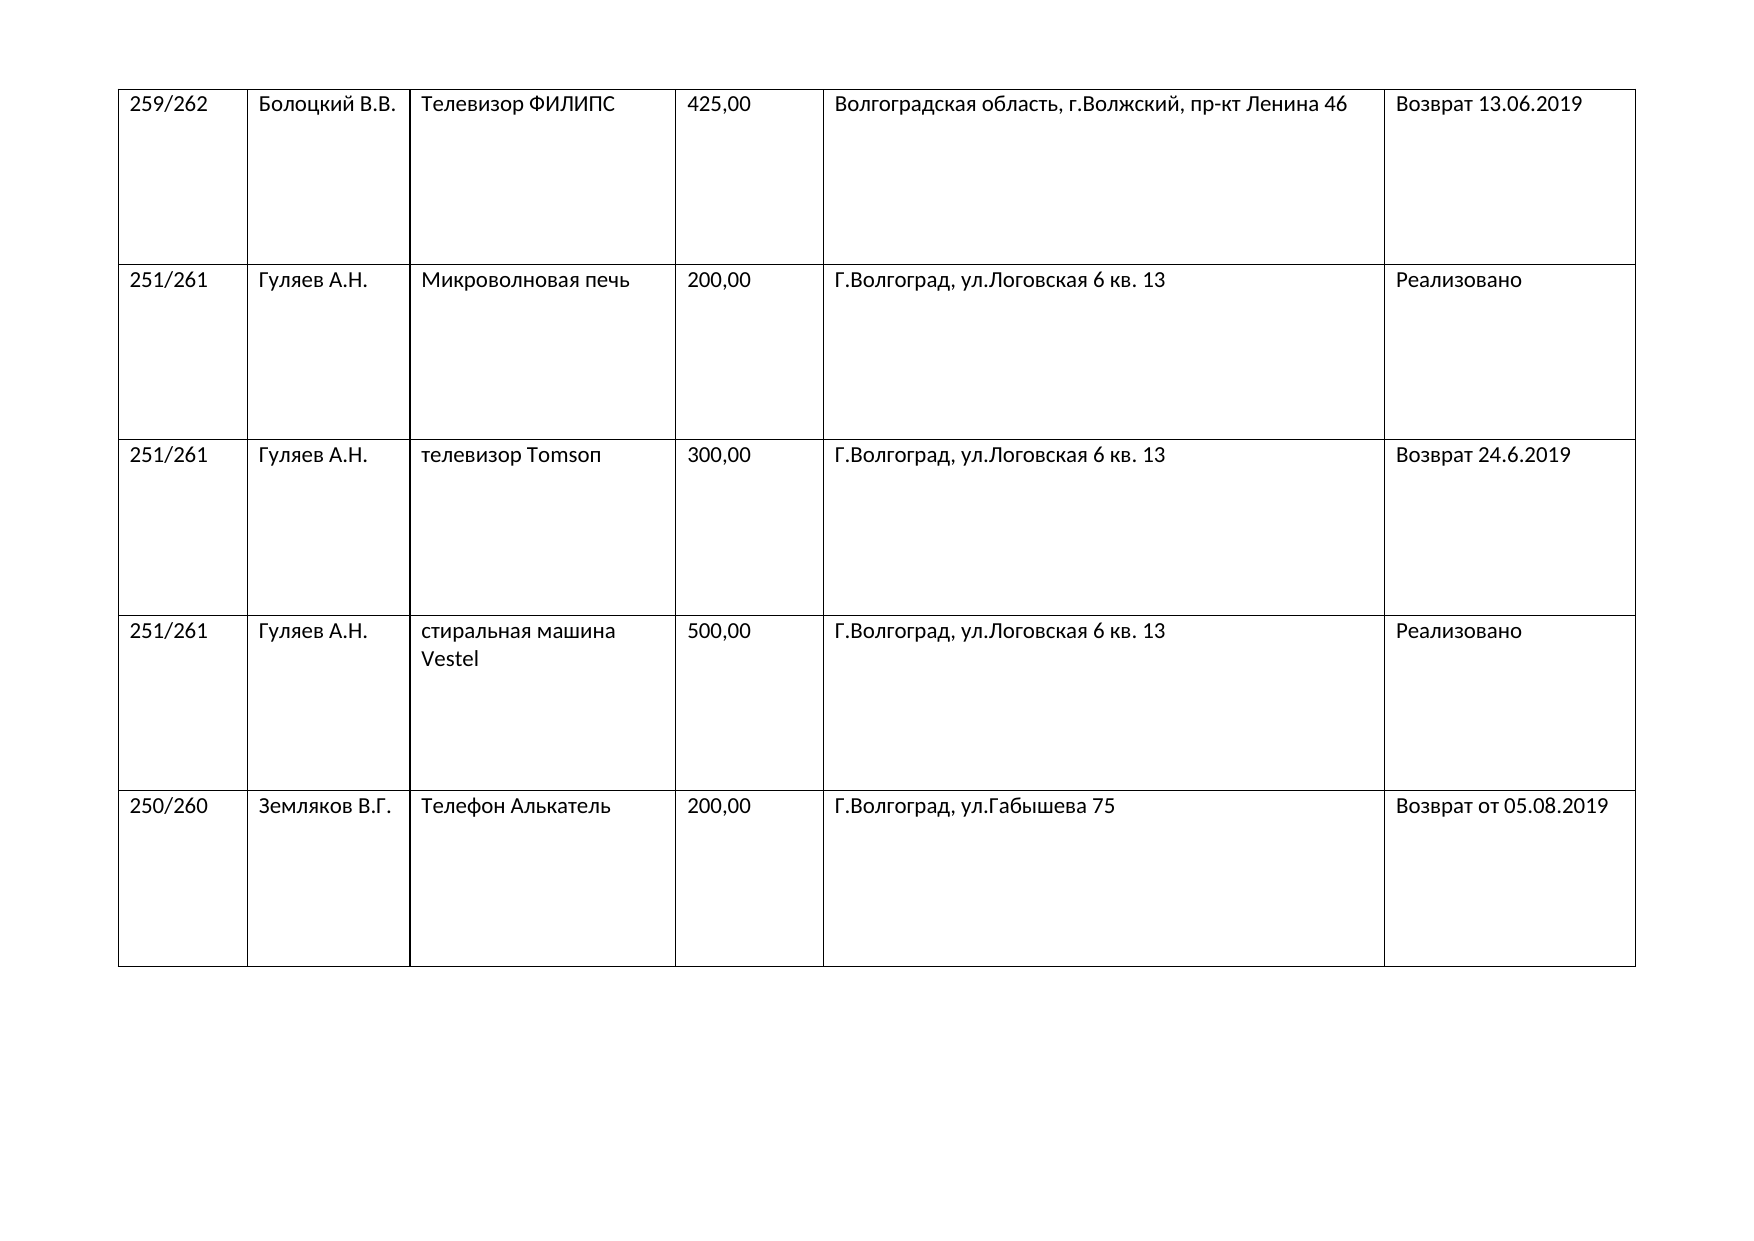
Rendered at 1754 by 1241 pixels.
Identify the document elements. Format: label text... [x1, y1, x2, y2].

table_cell Гуляев А.Н. [248, 265, 409, 439]
table_cell Гуляев А.Н. [248, 616, 409, 790]
table_cell 425,00 [676, 90, 823, 264]
table_cell Г.Волгоград, ул.Логовская 6 кв. 13 [824, 265, 1384, 439]
table_cell 251/261 [119, 265, 247, 439]
table_cell Г.Волгоград, ул.Логовская 6 кв. 13 [824, 616, 1384, 790]
table_cell 300,00 [676, 440, 823, 615]
table_cell 250/260 [119, 791, 247, 966]
table_cell 251/261 [119, 440, 247, 615]
table_cell Реализовано [1385, 265, 1635, 439]
table_cell Г.Волгоград, ул.Логовская 6 кв. 13 [824, 440, 1384, 615]
table_cell Возврат от 05.08.2019 [1385, 791, 1635, 966]
table_cell 200,00 [676, 791, 823, 966]
table_cell телевизор Тоmsоп [411, 440, 675, 615]
table_cell Реализовано [1385, 616, 1635, 790]
table_cell 200,00 [676, 265, 823, 439]
table_cell Телефон Алькатель [411, 791, 675, 966]
table_cell Телевизор ФИЛИПС [411, 90, 675, 264]
table_cell Возврат 13.06.2019 [1385, 90, 1635, 264]
table_cell Возврат 24.6.2019 [1385, 440, 1635, 615]
table_cell стиральная машина Vestel [411, 616, 675, 790]
table_cell Волгоградская область, г.Волжский, пр-кт Ленина 46 [824, 90, 1384, 264]
table_cell Земляков В.Г. [248, 791, 409, 966]
table_cell 259/262 [119, 90, 247, 264]
table_cell Микроволновая печь [411, 265, 675, 439]
table_cell 251/261 [119, 616, 247, 790]
table_cell Гуляев А.Н. [248, 440, 409, 615]
table_cell 500,00 [676, 616, 823, 790]
table_cell Г.Волгоград, ул.Габышева 75 [824, 791, 1384, 966]
table_cell Болоцкий В.В. [248, 90, 409, 264]
